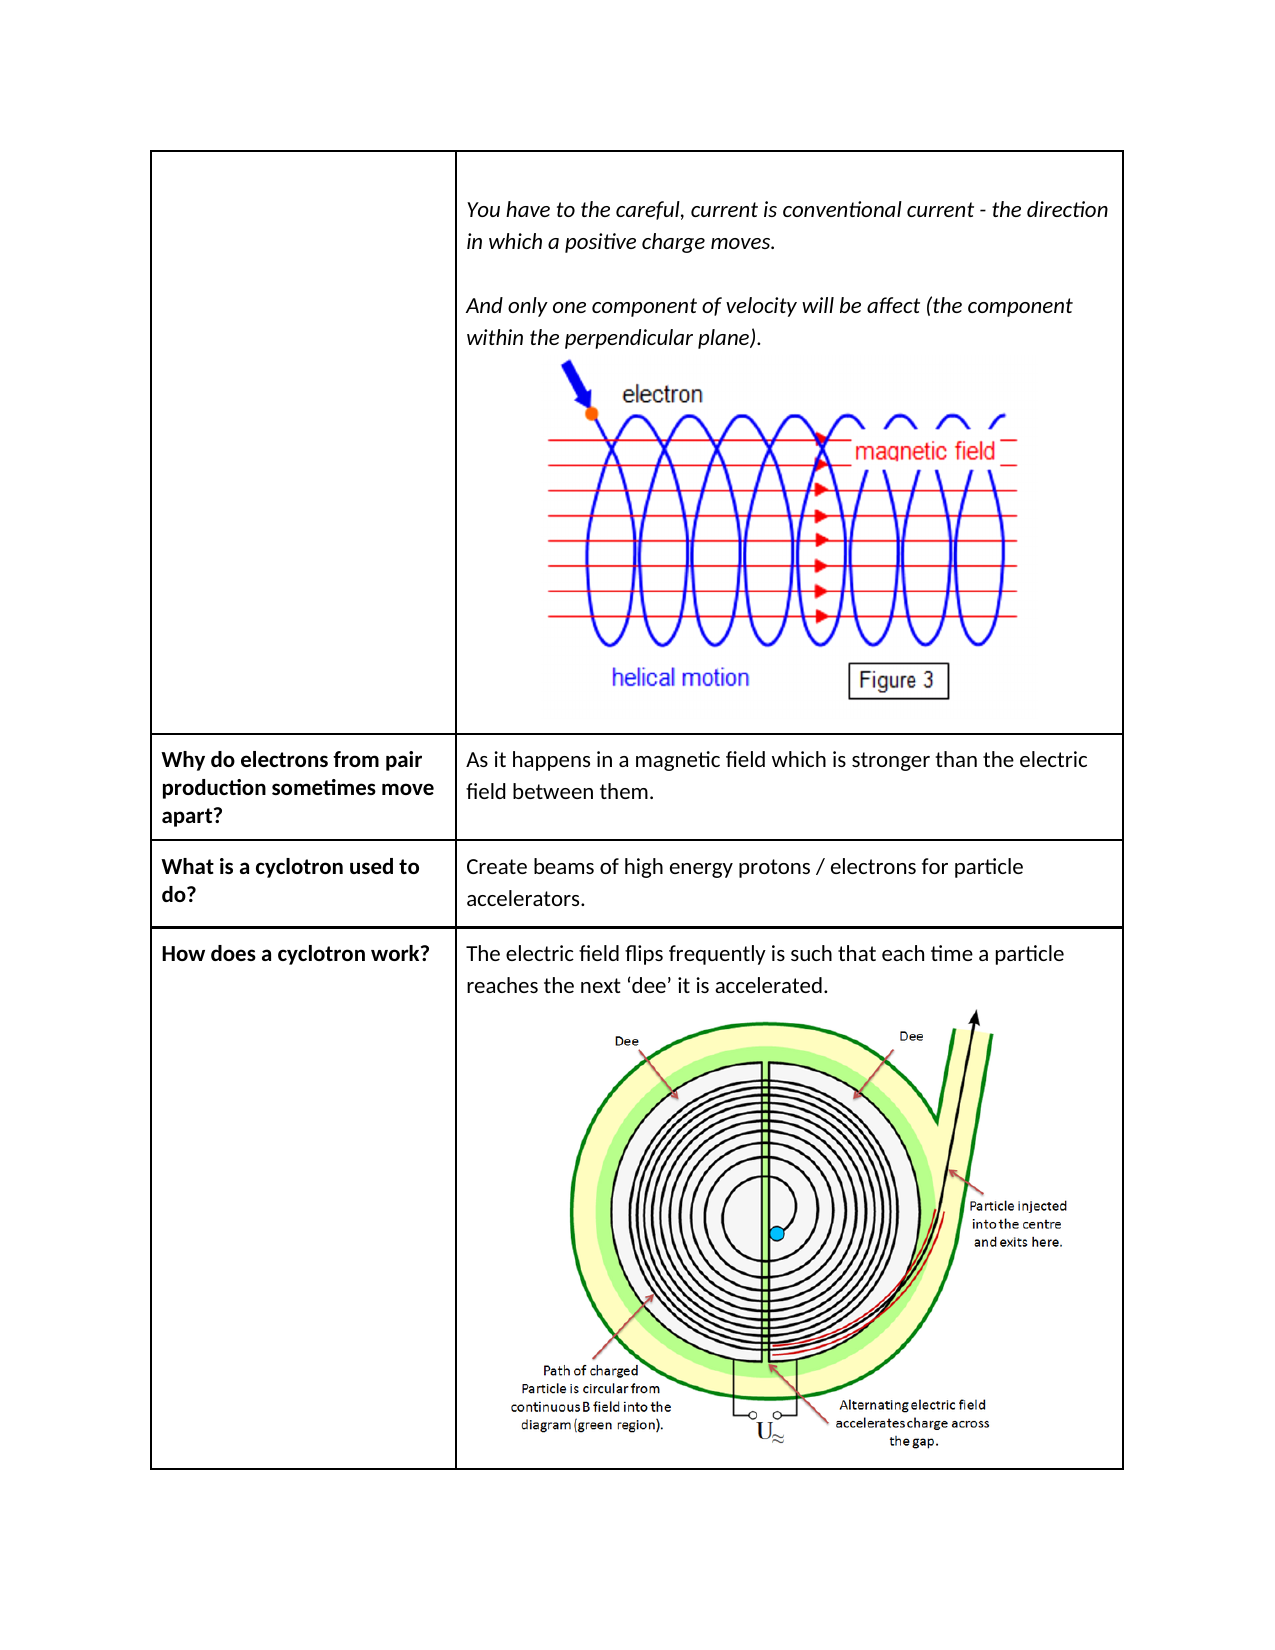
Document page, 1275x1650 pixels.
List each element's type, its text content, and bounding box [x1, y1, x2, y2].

picture [502, 1003, 1077, 1454]
table_cell Why do electrons from pair production sometimes move apart? [152, 735, 455, 839]
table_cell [152, 152, 455, 732]
table_cell How does a cyclotron work? [152, 929, 455, 1468]
table_cell Create beams of high energy protons / electrons for particle accelerators. [457, 841, 1122, 926]
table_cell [457, 152, 1122, 732]
table_cell What is a cyclotron used to do? [152, 841, 455, 926]
table_cell As it happens in a magnetic field which is stronger than the electric field between them. [457, 735, 1122, 839]
picture [541, 355, 1038, 719]
table_cell The electric field flips frequently is such that each time a particle reaches the next ‘dee’ it is accelerated. [457, 929, 1122, 1468]
